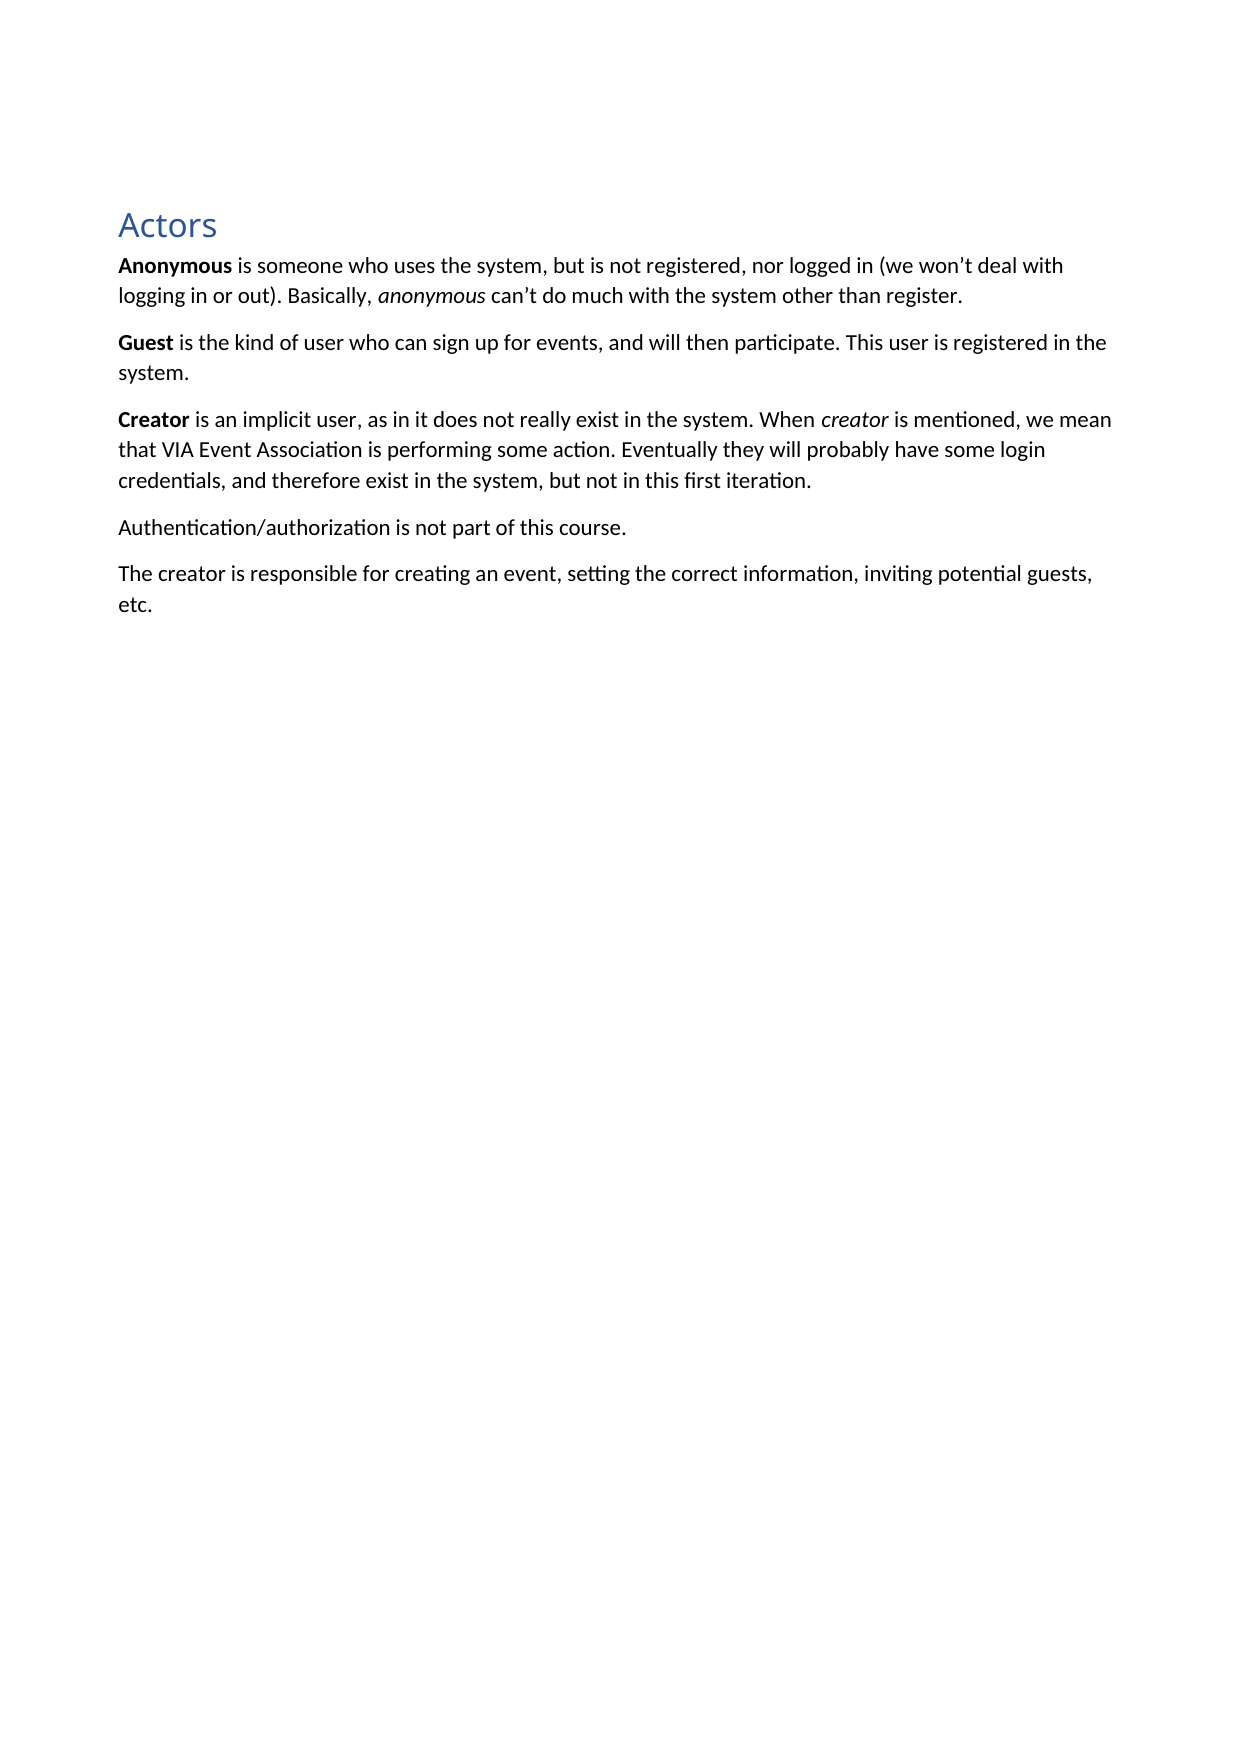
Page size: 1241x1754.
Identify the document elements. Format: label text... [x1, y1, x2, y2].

text The creator is responsible for creating an event, setting the correct information, inviting potential guests, etc. [118, 559, 1122, 618]
text Authentication/authorization is not part of this course. [118, 513, 1122, 541]
text Guest is the kind of user who can sign up for events, and will then participate. This user is registered in the system. [118, 328, 1122, 386]
text Creator is an implicit user, as in it does not really exist in the system. When creator is mentioned, we mean that VIA Event Association is performing some action. Eventually they will probably have some login credentials, and therefore exist in the system, but not in this first iteration. [118, 405, 1122, 494]
text Anonymous is someone who uses the system, but is not registered, nor logged in (we won’t deal with logging in or out). Basically, anonymous can’t do much with the system other than register. [118, 251, 1122, 309]
subtitle Actors [118, 202, 1122, 248]
